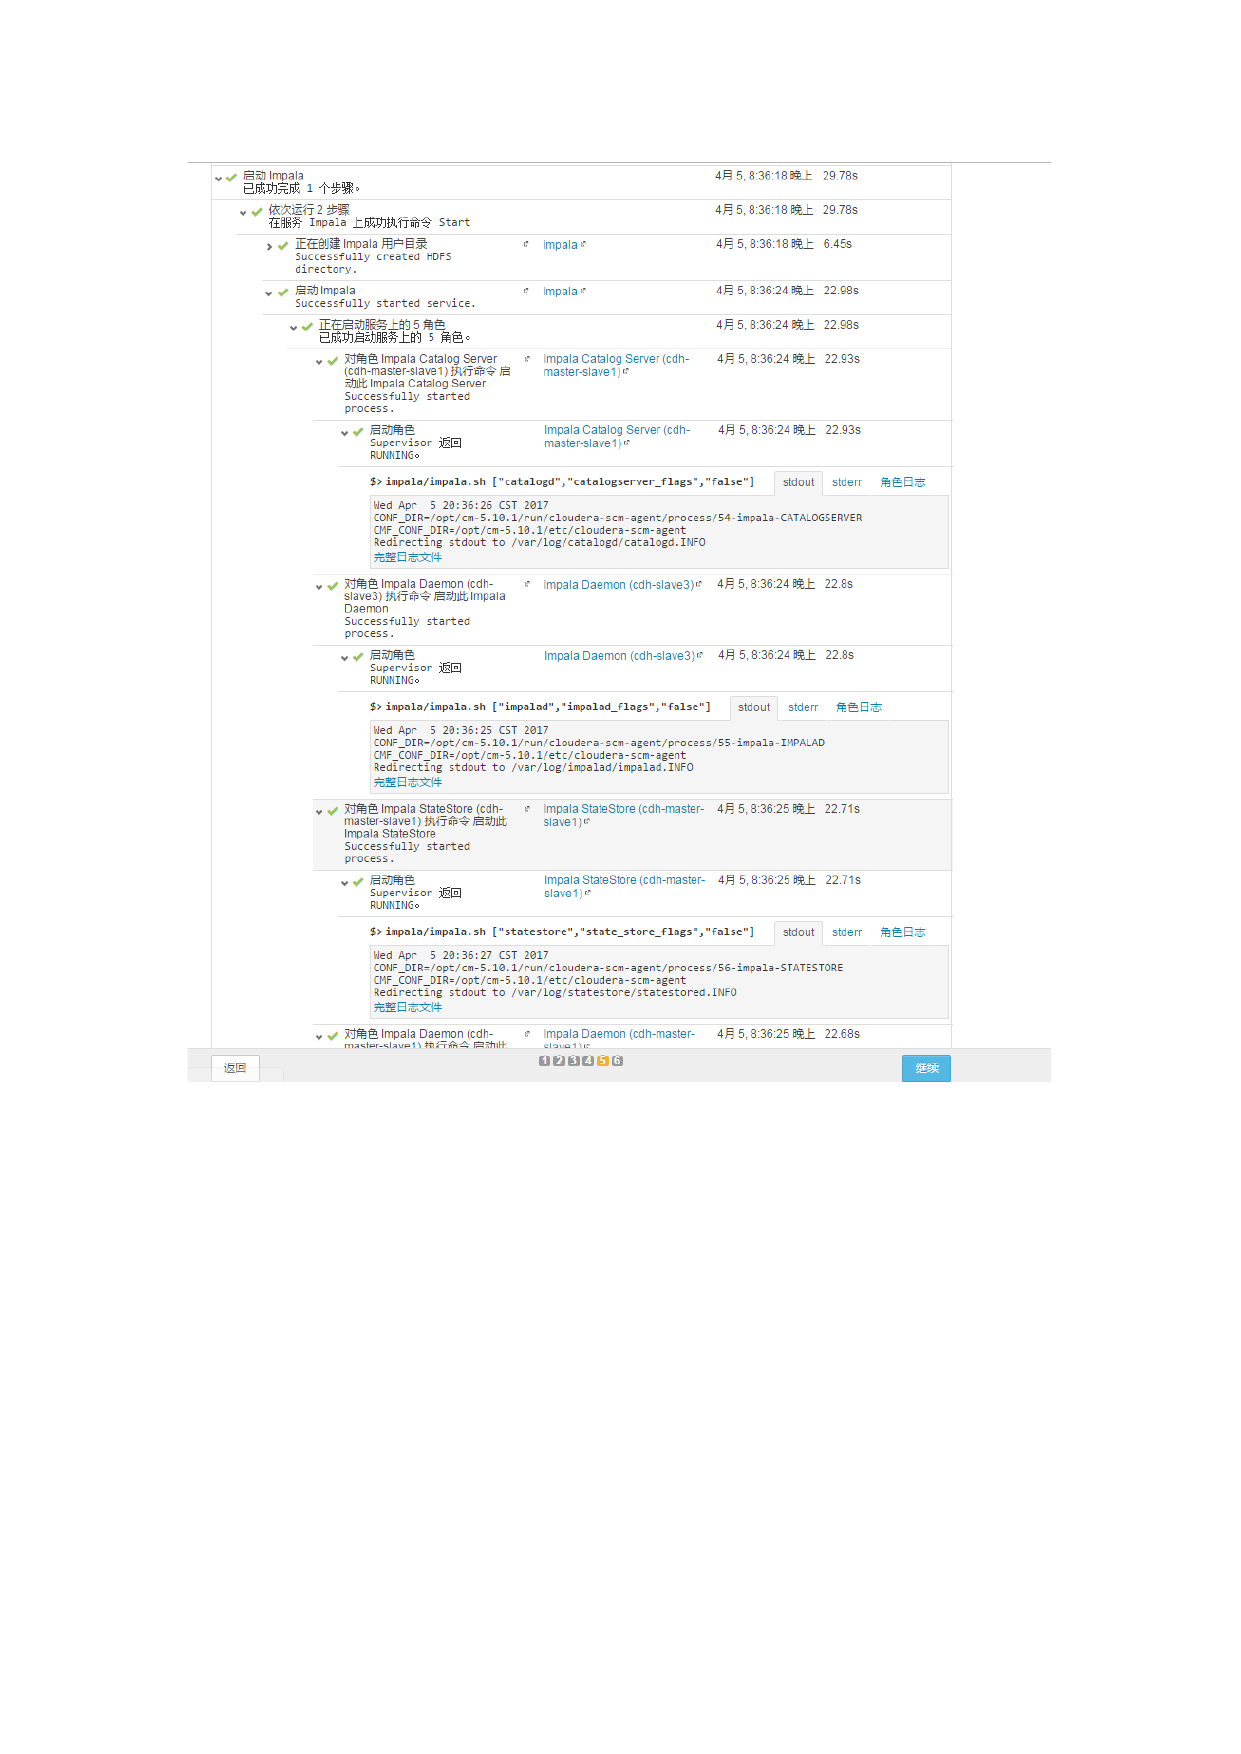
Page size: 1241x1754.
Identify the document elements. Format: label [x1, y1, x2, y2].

picture [187, 162, 1052, 1082]
